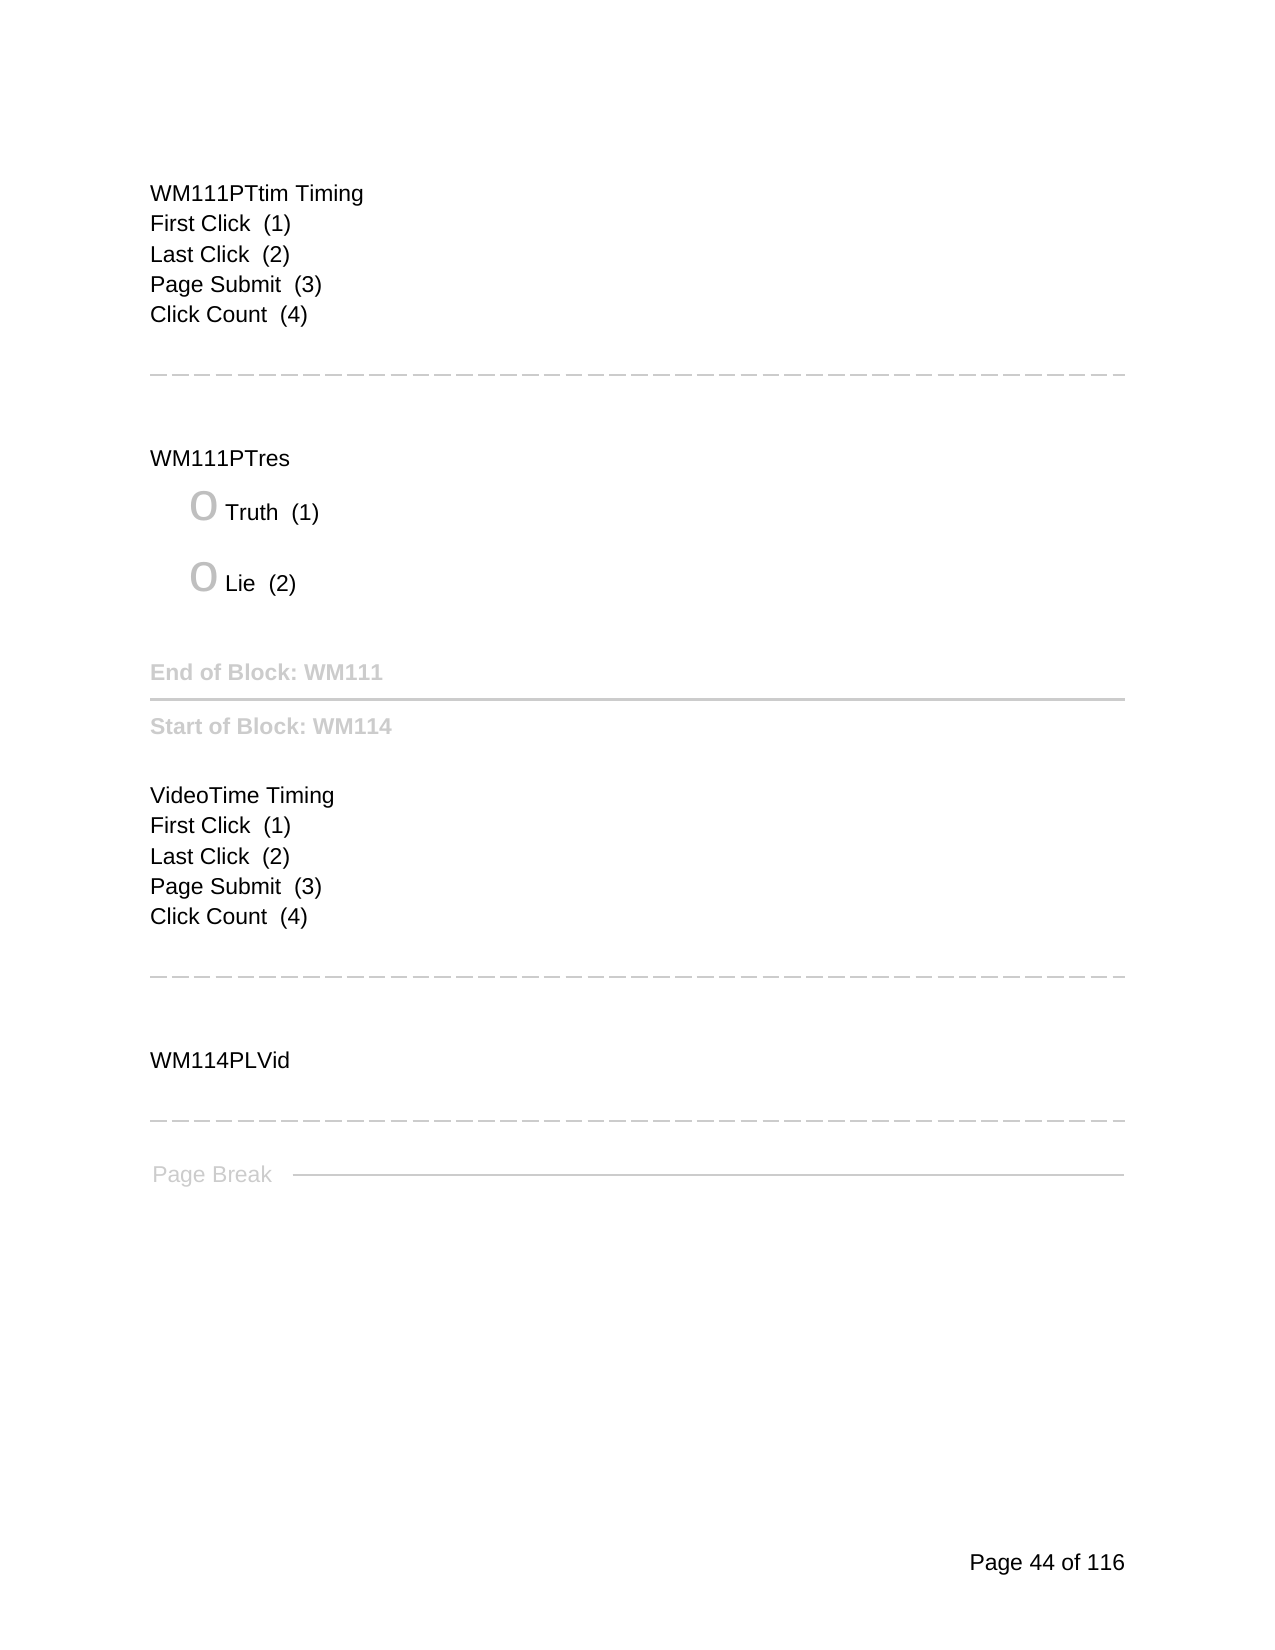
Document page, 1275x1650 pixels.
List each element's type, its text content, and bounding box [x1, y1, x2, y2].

text End of Block: WM111 [150, 659, 1125, 685]
list Lie (2) [187, 546, 1125, 607]
text WM111PTres [150, 445, 1125, 471]
text VideoTime Timing [150, 782, 1125, 808]
list Click Count (4) [150, 301, 1125, 327]
list Page Submit (3) [150, 271, 1125, 297]
list Last Click (2) [150, 843, 1125, 869]
table_header [291, 1161, 1125, 1201]
text WM111PTtim Timing [150, 180, 1125, 207]
list Truth (1) [187, 475, 1125, 537]
list Last Click (2) [150, 241, 1125, 267]
list First Click (1) [150, 812, 1125, 839]
list Click Count (4) [150, 903, 1125, 929]
text WM114PLVid [150, 1047, 1125, 1073]
list Page Submit (3) [150, 873, 1125, 899]
text Start of Block: WM114 [150, 713, 1125, 739]
list First Click (1) [150, 210, 1125, 237]
table_header Page Break [151, 1161, 291, 1201]
